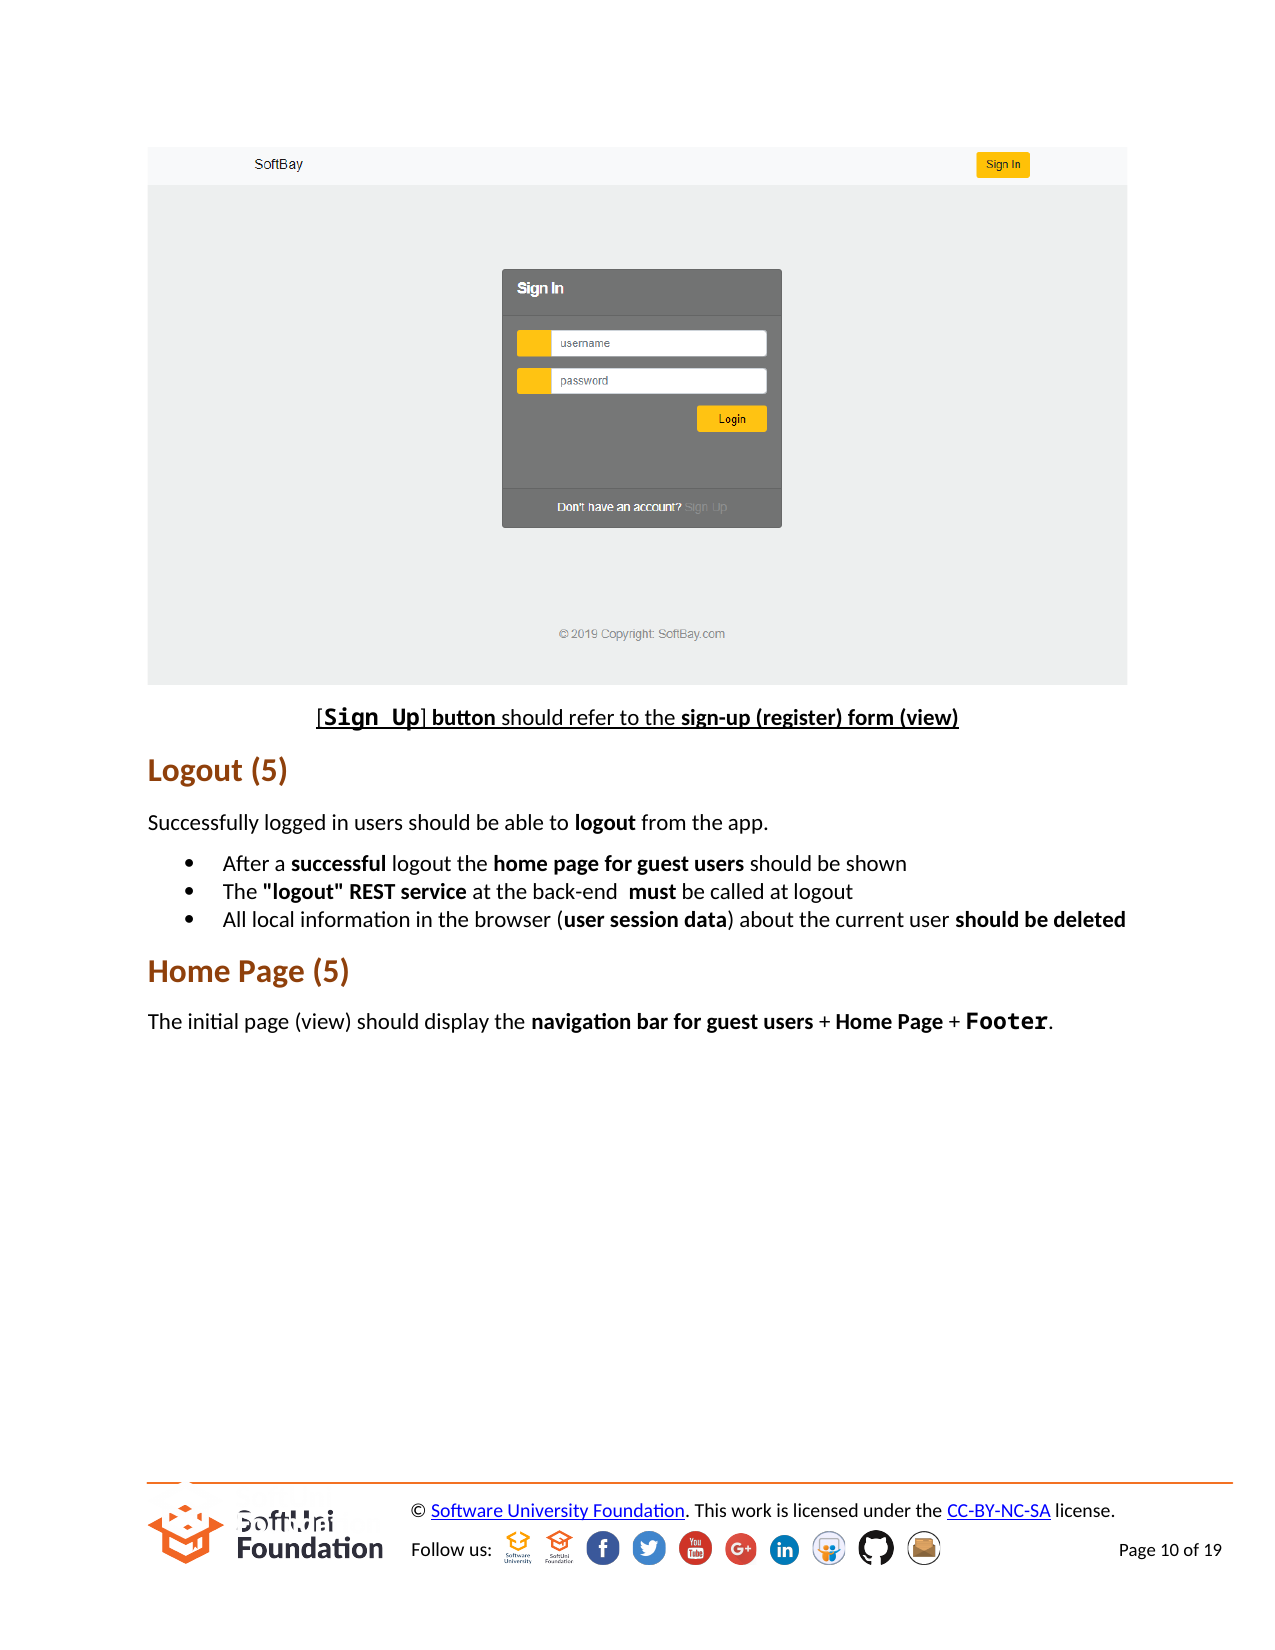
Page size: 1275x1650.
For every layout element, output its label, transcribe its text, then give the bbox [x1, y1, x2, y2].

picture [907, 1531, 941, 1565]
picture [545, 1530, 574, 1565]
picture [812, 1531, 846, 1565]
picture [679, 1531, 712, 1565]
list The "logout" REST service at the back-end must be called at logout [185, 877, 1127, 905]
picture [791, 1556, 799, 1565]
text Successfully logged in users should be able to logout from the app. [148, 808, 1127, 837]
list After a successful logout the home page for guest users should be shown [185, 849, 1127, 877]
picture [770, 1535, 778, 1544]
subtitle Home Page (5) [148, 950, 1127, 991]
picture [147, 147, 1128, 685]
picture [632, 1531, 666, 1565]
picture [791, 1535, 799, 1544]
list All local information in the browser (user session data) about the current user should be deleted [185, 905, 1127, 933]
picture [858, 1530, 894, 1565]
text [Sign Up] button should refer to the sign-up (register) form (view) [148, 701, 1127, 732]
picture [725, 1533, 757, 1565]
subtitle Logout (5) [148, 749, 1127, 790]
picture [147, 1480, 383, 1564]
picture [586, 1531, 620, 1565]
text The initial page (view) should display the navigation bar for guest users + Home Page + Footer. [148, 1005, 1127, 1036]
picture [770, 1556, 778, 1565]
picture [783, 1547, 792, 1556]
picture [504, 1531, 532, 1565]
